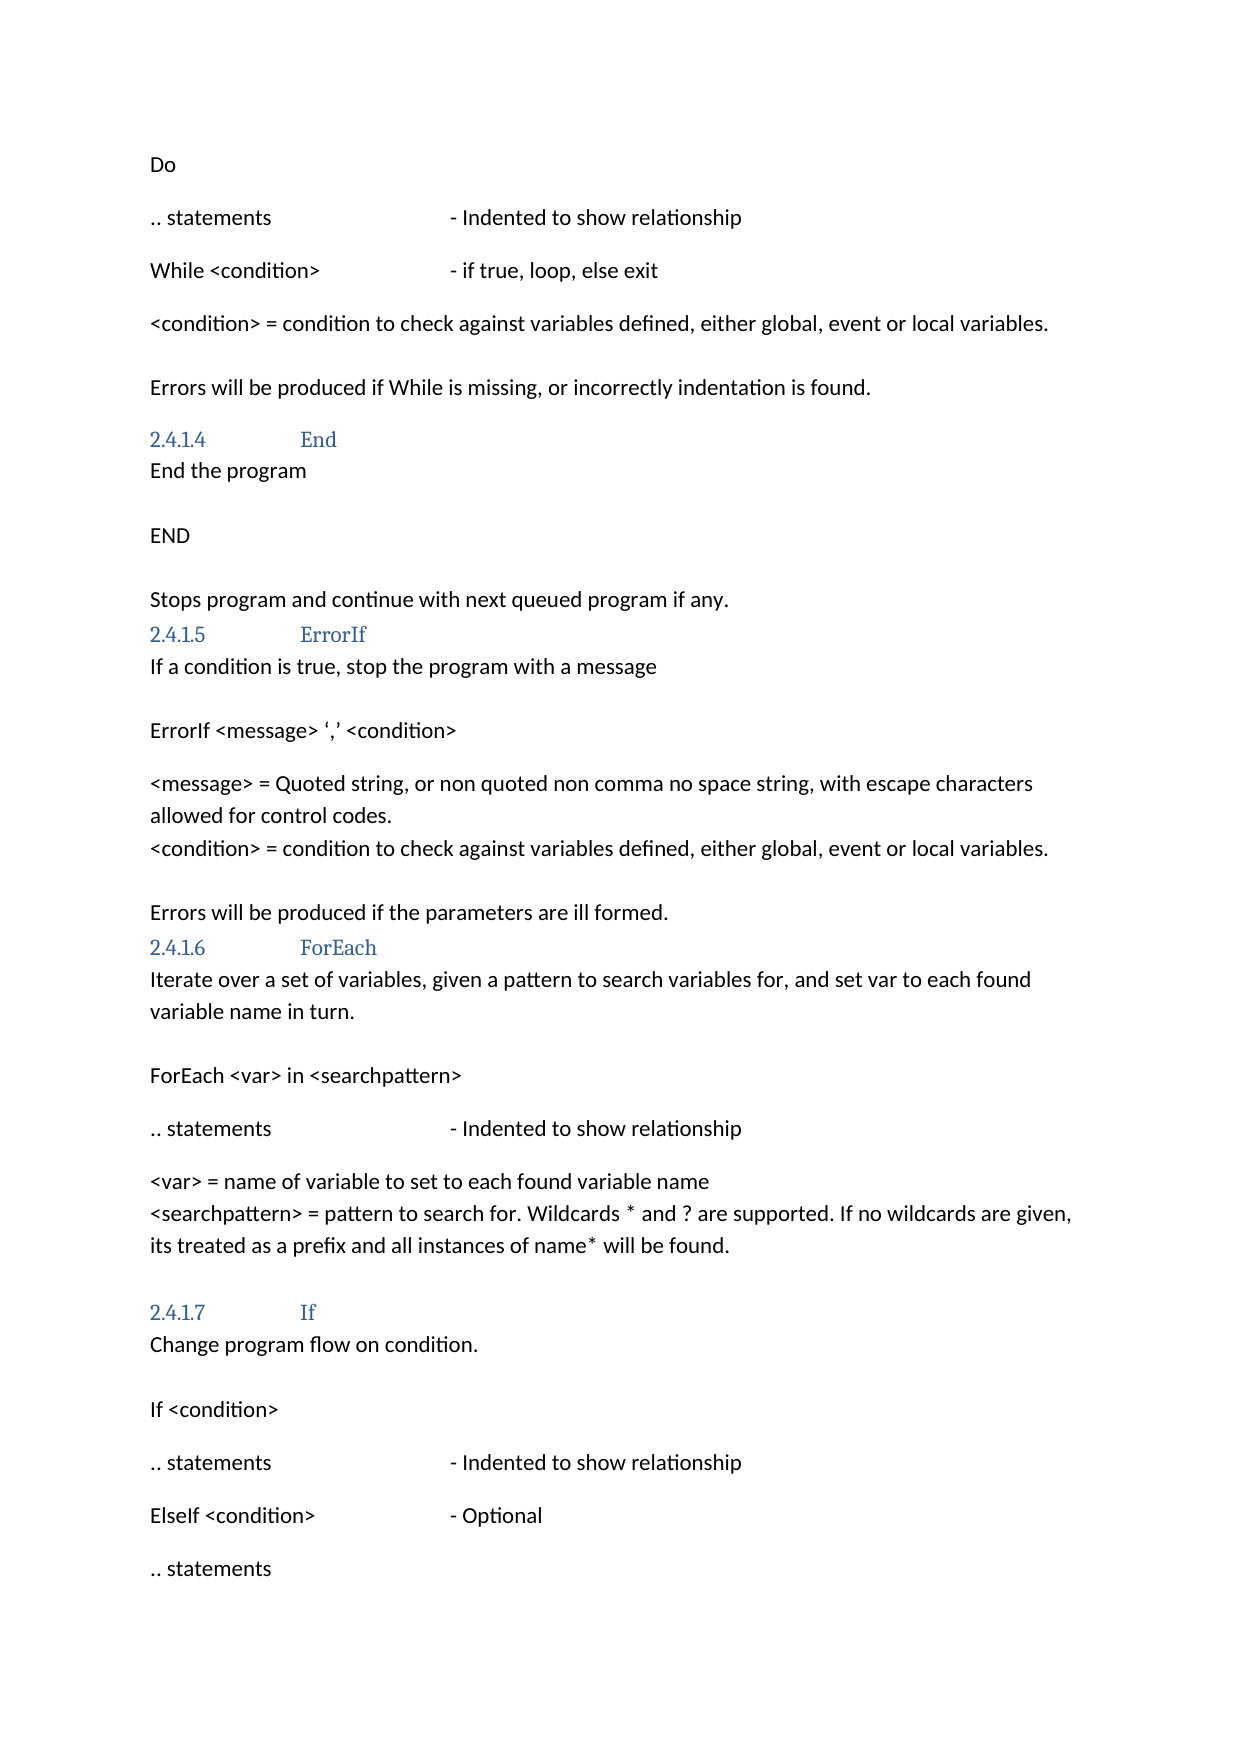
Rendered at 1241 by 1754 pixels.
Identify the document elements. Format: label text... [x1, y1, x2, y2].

text .. statements - Indented to show relationship [150, 1114, 1090, 1142]
text If a condition is true, stop the program with a message [150, 652, 1090, 680]
text .. statements - Indented to show relationship [150, 203, 1090, 231]
text ErrorIf <message> ‘,’ <condition> [150, 716, 1090, 744]
text Stops program and continue with next queued program if any. [150, 585, 1090, 613]
text <message> = Quoted string, or non quoted non comma no space string, with escape characters allowed for control codes. [150, 769, 1090, 829]
text Errors will be produced if While is missing, or incorrectly indentation is found. [150, 373, 1090, 401]
text ForEach <var> in <searchpattern> [150, 1061, 1090, 1089]
subtitle ForEach [150, 934, 1090, 961]
subtitle ErrorIf [150, 622, 1090, 648]
subtitle If [150, 1300, 1090, 1327]
text While <condition> - if true, loop, else exit [150, 256, 1090, 284]
text If <condition> [150, 1395, 1090, 1423]
text End the program [150, 457, 1090, 485]
text ElseIf <condition> - Optional [150, 1501, 1090, 1529]
text Change program flow on condition. [150, 1330, 1090, 1358]
text <condition> = condition to check against variables defined, either global, event or local variables. [150, 309, 1090, 337]
text Errors will be produced if the parameters are ill formed. [150, 898, 1090, 926]
text Iterate over a set of variables, given a pattern to search variables for, and set var to each found variable name in turn. [150, 965, 1090, 1025]
subtitle End [150, 426, 1090, 453]
text <condition> = condition to check against variables defined, either global, event or local variables. [150, 834, 1090, 862]
text <searchpattern> = pattern to search for. Wildcards * and ? are supported. If no wildcards are given, its treated as a prefix and all instances of name* will be found. [150, 1199, 1090, 1260]
text Do [150, 150, 1090, 178]
text END [150, 521, 1090, 549]
text .. statements - Indented to show relationship [150, 1448, 1090, 1476]
text <var> = name of variable to set to each found variable name [150, 1167, 1090, 1195]
text .. statements [150, 1554, 1090, 1582]
